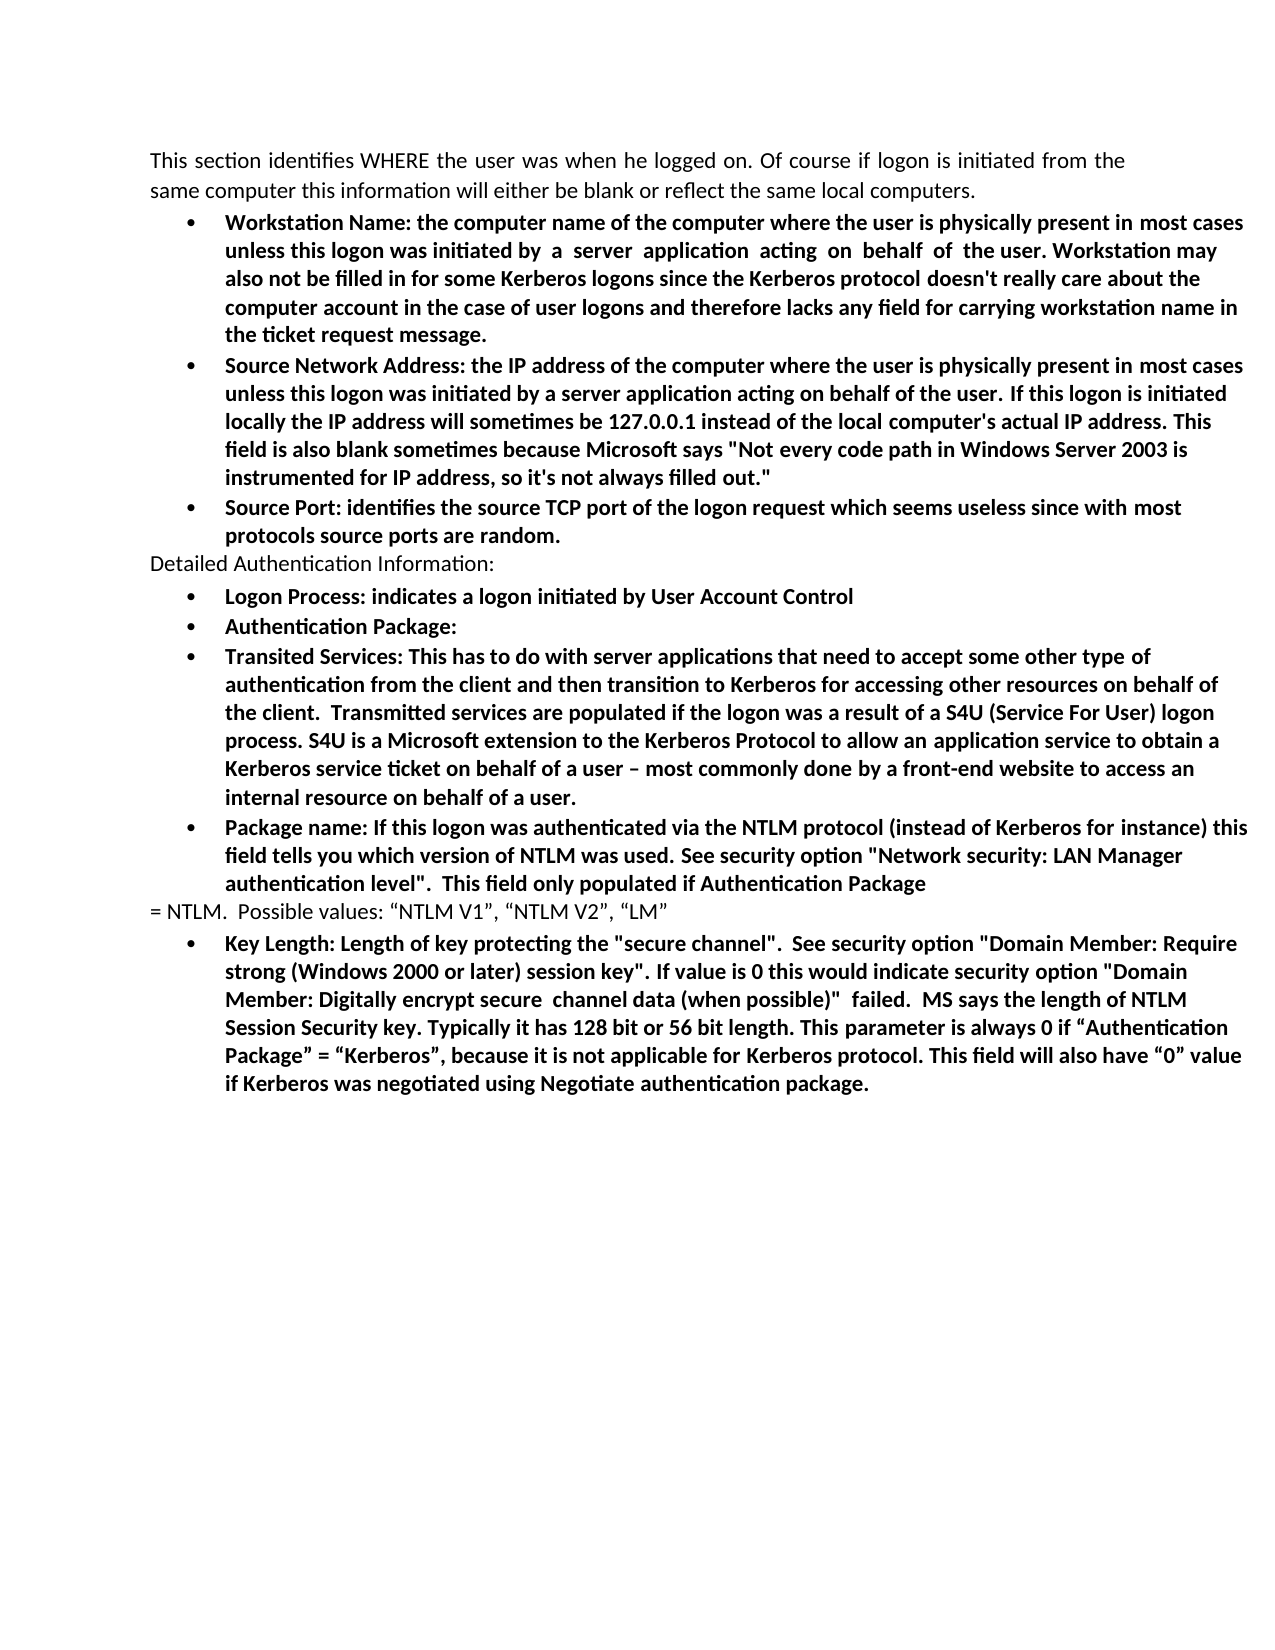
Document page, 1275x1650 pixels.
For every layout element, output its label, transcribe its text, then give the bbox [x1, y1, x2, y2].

list Package name: If this logon was authenticated via the NTLM protocol (instead of Kerberos for instance) this field tells you which version of NTLM was used. See security option "Network security: LAN Manager authentication level". This field only populated if Authentication Package [187, 813, 1248, 897]
list Key Length: Length of key protecting the "secure channel". See security option "Domain Member: Require strong (Windows 2000 or later) session key". If value is 0 this would indicate security option "Domain Member: Digitally encrypt secure channel data (when possible)" failed. MS says the length of NTLM Session Security key. Typically it has 128 bit or 56 bit length. This parameter is always 0 if “Authentication Package” = “Kerberos”, because it is not applicable for Kerberos protocol. This field will also have “0” value if Kerberos was negotiated using Negotiate authentication package. [187, 929, 1248, 1098]
text = NTLM. Possible values: “NTLM V1”, “NTLM V2”, “LM” [150, 897, 1126, 925]
list Source Network Address: the IP address of the computer where the user is physically present in most cases unless this logon was initiated by a server application acting on behalf of the user. If this logon is initiated locally the IP address will sometimes be 127.0.0.1 instead of the local computer's actual IP address. This field is also blank sometimes because Microsoft says "Not every code path in Windows Server 2003 is instrumented for IP address, so it's not always filled out." [187, 351, 1248, 491]
list Source Port: identifies the source TCP port of the logon request which seems useless since with most protocols source ports are random. [187, 493, 1248, 549]
list Workstation Name: the computer name of the computer where the user is physically present in most cases unless this logon was initiated by a server application acting on behalf of the user. Workstation may also not be filled in for some Kerberos logons since the Kerberos protocol doesn't really care about the computer account in the case of user logons and therefore lacks any field for carrying workstation name in the ticket request message. [187, 208, 1248, 349]
list Transited Services: This has to do with server applications that need to accept some other type of authentication from the client and then transition to Kerberos for accessing other resources on behalf of the client. Transmitted services are populated if the logon was a result of a S4U (Service For User) logon process. S4U is a Microsoft extension to the Kerberos Protocol to allow an application service to obtain a Kerberos service ticket on behalf of a user – most commonly done by a front-end website to access an internal resource on behalf of a user. [187, 642, 1248, 811]
text This section identifies WHERE the user was when he logged on. Of course if logon is initiated from the same computer this information will either be blank or reflect the same local computers. [150, 146, 1126, 204]
text Detailed Authentication Information: [150, 549, 1126, 577]
list Logon Process: indicates a logon initiated by User Account Control [187, 582, 1248, 610]
list Authentication Package: [187, 612, 1248, 640]
